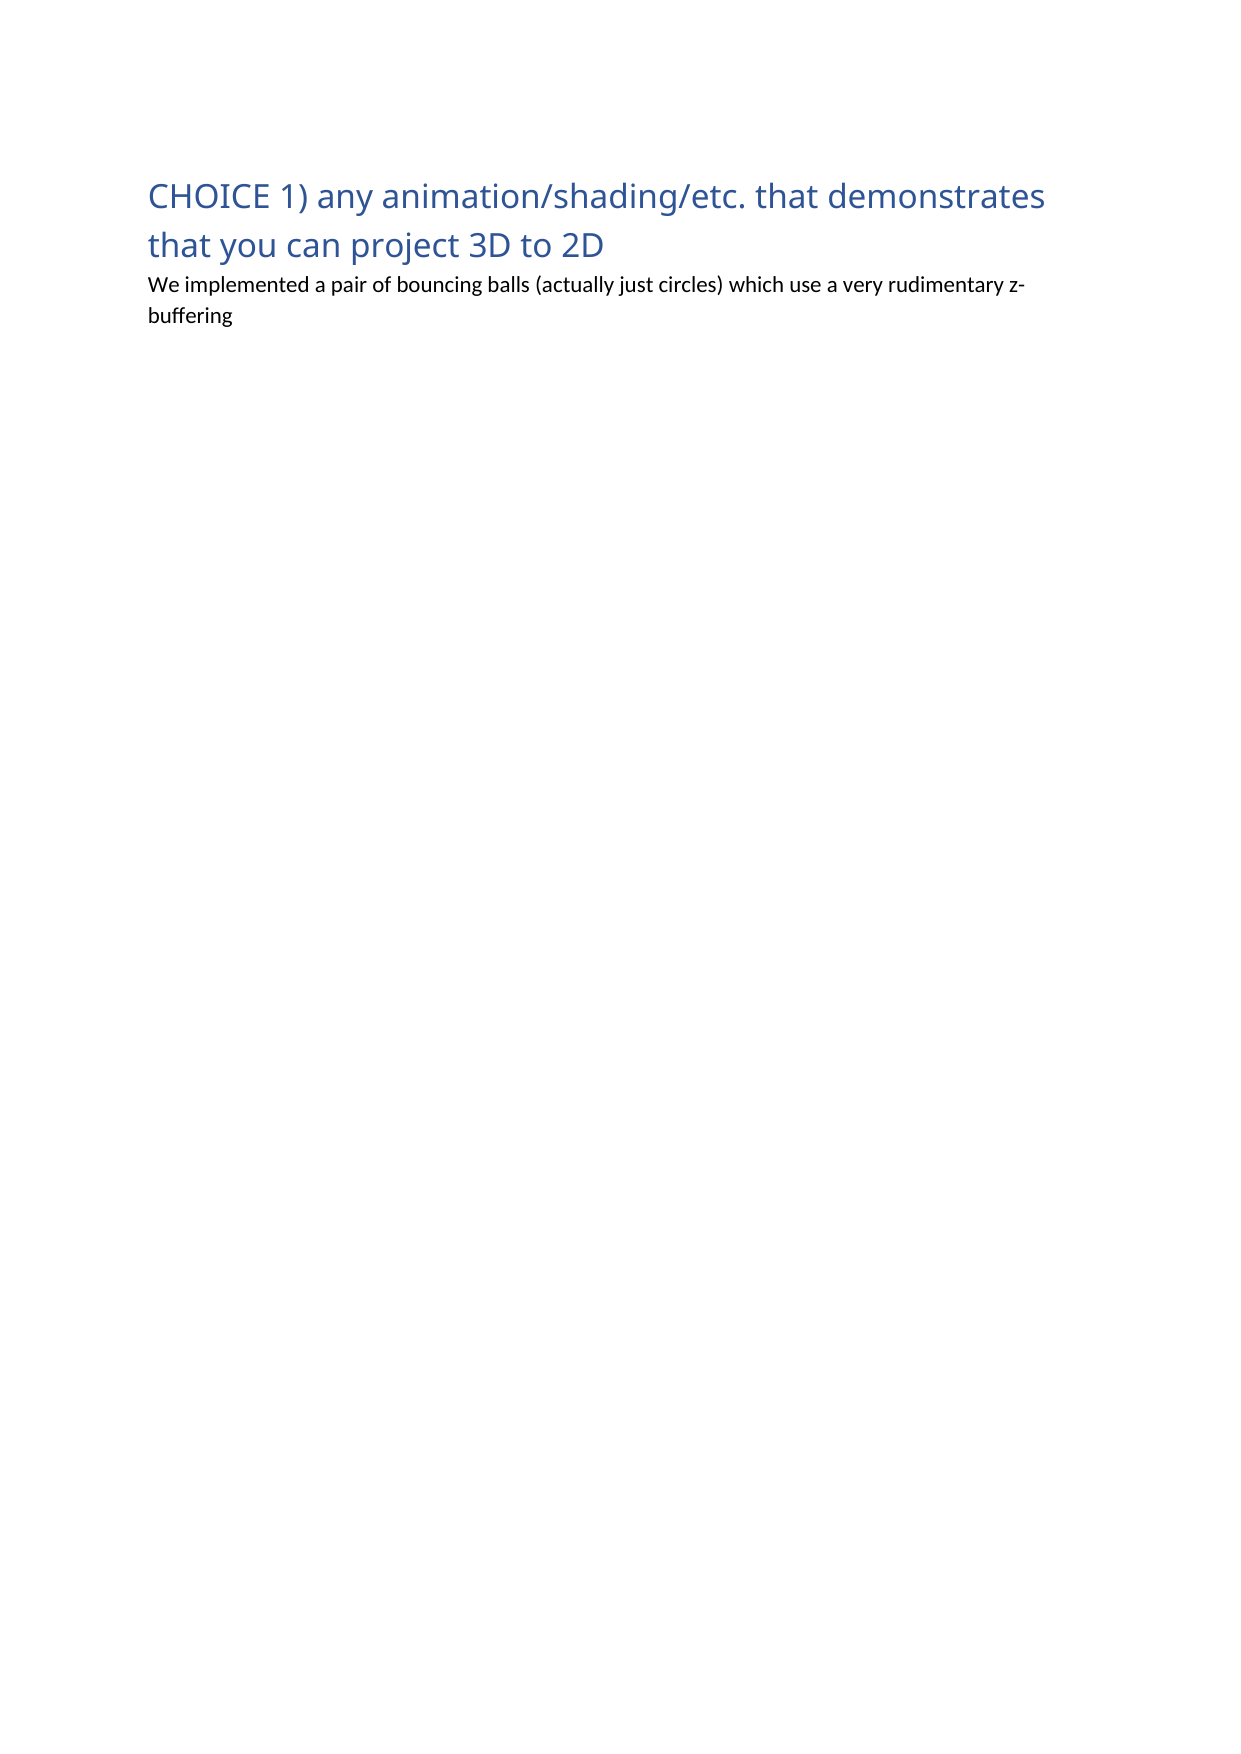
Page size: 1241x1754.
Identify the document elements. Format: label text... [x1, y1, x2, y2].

subtitle CHOICE 1) any animation/shading/etc. that demonstrates that you can project 3D to 2D [148, 173, 1093, 267]
text We implemented a pair of bouncing balls (actually just circles) which use a very rudimentary z-buffering [148, 271, 1093, 329]
